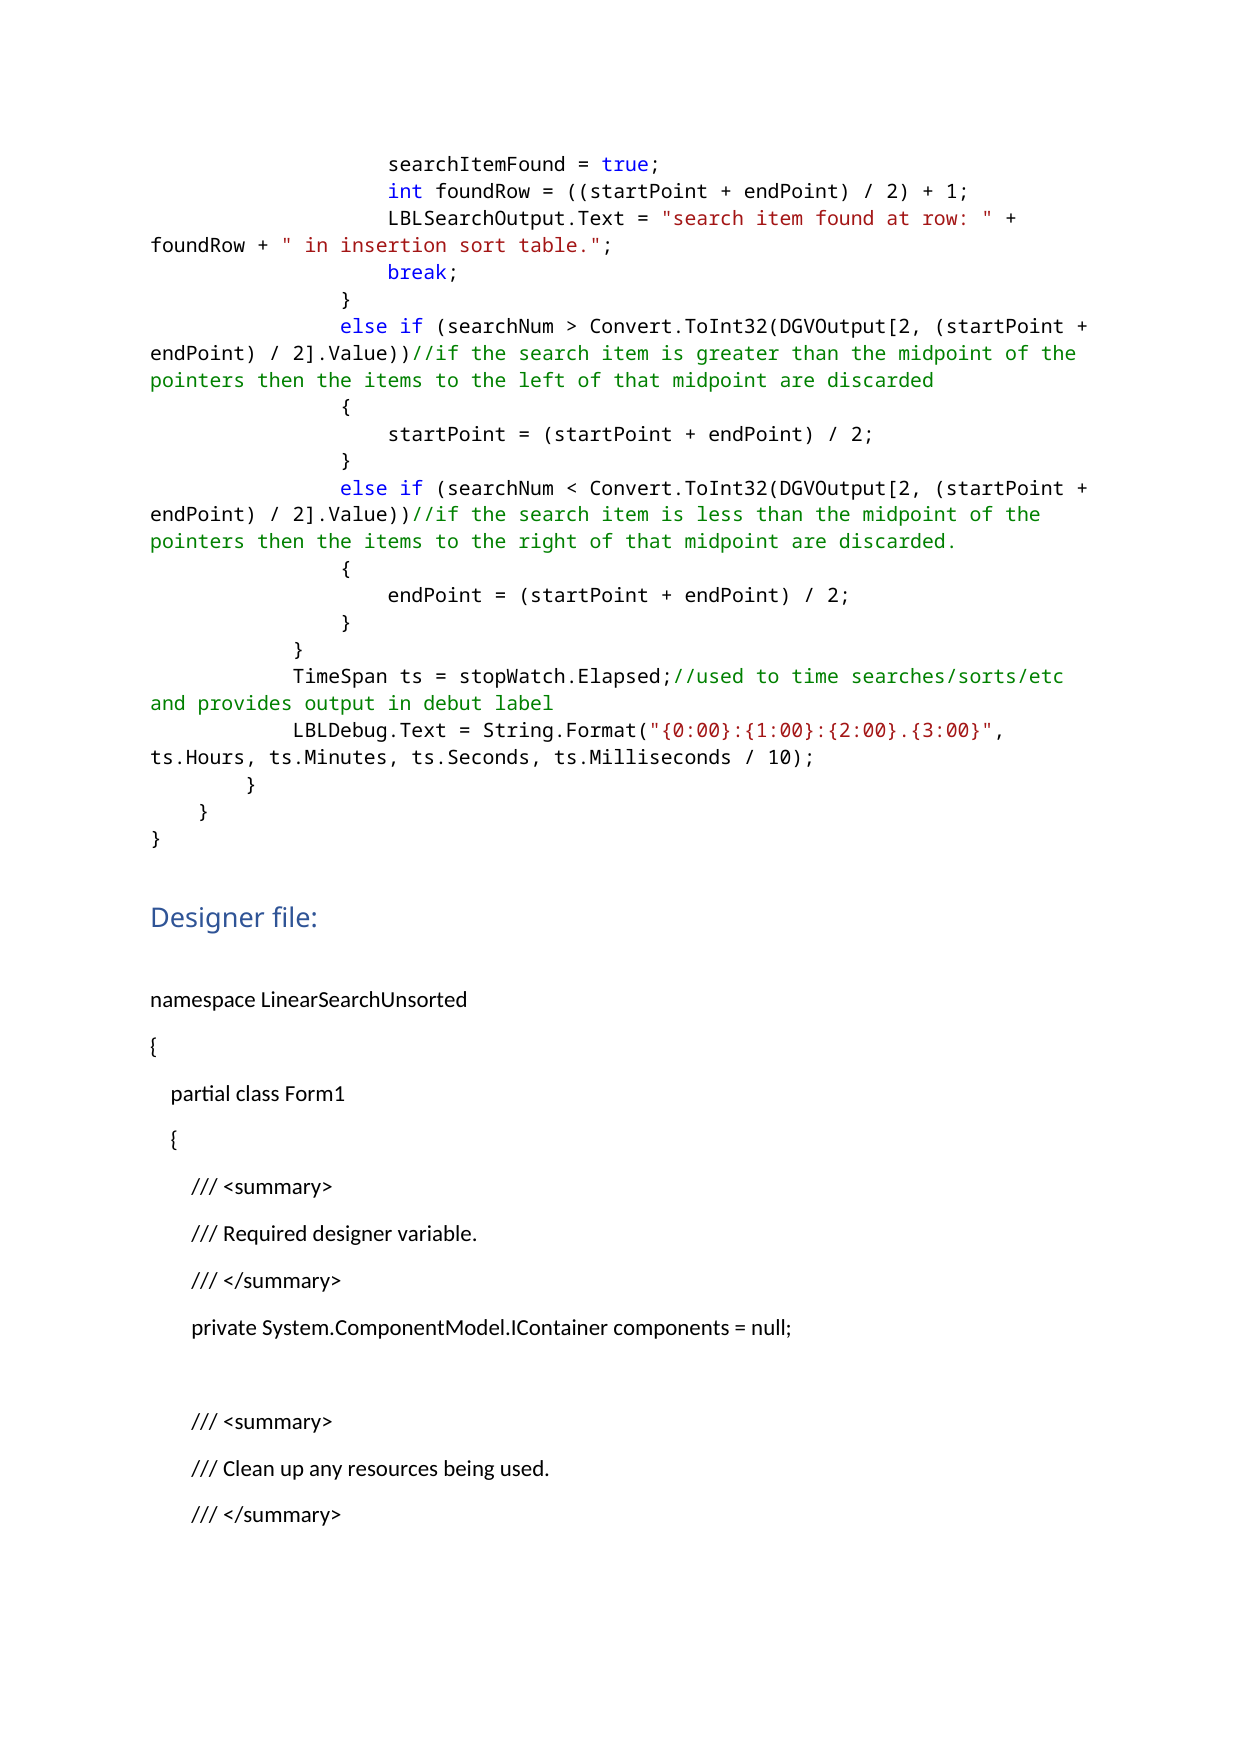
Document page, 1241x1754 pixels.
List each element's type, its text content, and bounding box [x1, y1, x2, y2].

text searchItemFound = true; [150, 150, 1090, 177]
text endPoint = (startPoint + endPoint) / 2; [150, 582, 1090, 609]
text /// <summary> [150, 1172, 1090, 1201]
text { [150, 555, 1090, 582]
text else if (searchNum > Convert.ToInt32(DGVOutput[2, (startPoint + endPoint) / 2].Value))//if the search item is greater than the midpoint of the pointers then the items to the left of that midpoint are discarded [150, 312, 1090, 393]
text /// <summary> [150, 1407, 1090, 1435]
text partial class Form1 [150, 1079, 1090, 1107]
text { [150, 1126, 1090, 1154]
text /// </summary> [150, 1266, 1090, 1294]
text } [150, 609, 1090, 636]
text { [150, 1032, 1090, 1060]
text /// Required designer variable. [150, 1219, 1090, 1247]
subtitle Designer file: [150, 898, 1090, 935]
text break; [150, 258, 1090, 285]
text namespace LinearSearchUnsorted [150, 985, 1090, 1013]
text } [150, 285, 1090, 312]
text { [150, 393, 1090, 420]
text private System.ComponentModel.IContainer components = null; [150, 1313, 1090, 1341]
text TimeSpan ts = stopWatch.Elapsed;//used to time searches/sorts/etc and provides output in debut label [150, 663, 1090, 717]
text /// </summary> [150, 1501, 1090, 1529]
text } [150, 797, 1090, 824]
text } [150, 636, 1090, 663]
text LBLSearchOutput.Text = "search item found at row: " + foundRow + " in insertion sort table."; [150, 204, 1090, 258]
text else if (searchNum < Convert.ToInt32(DGVOutput[2, (startPoint + endPoint) / 2].Value))//if the search item is less than the midpoint of the pointers then the items to the right of that midpoint are discarded. [150, 474, 1090, 555]
text } [150, 447, 1090, 474]
text LBLDebug.Text = String.Format("{0:00}:{1:00}:{2:00}.{3:00}", ts.Hours, ts.Minutes, ts.Seconds, ts.Milliseconds / 10); [150, 717, 1090, 771]
text startPoint = (startPoint + endPoint) / 2; [150, 420, 1090, 447]
text /// Clean up any resources being used. [150, 1454, 1090, 1482]
text int foundRow = ((startPoint + endPoint) / 2) + 1; [150, 177, 1090, 204]
text } [150, 824, 1090, 851]
text } [150, 771, 1090, 797]
